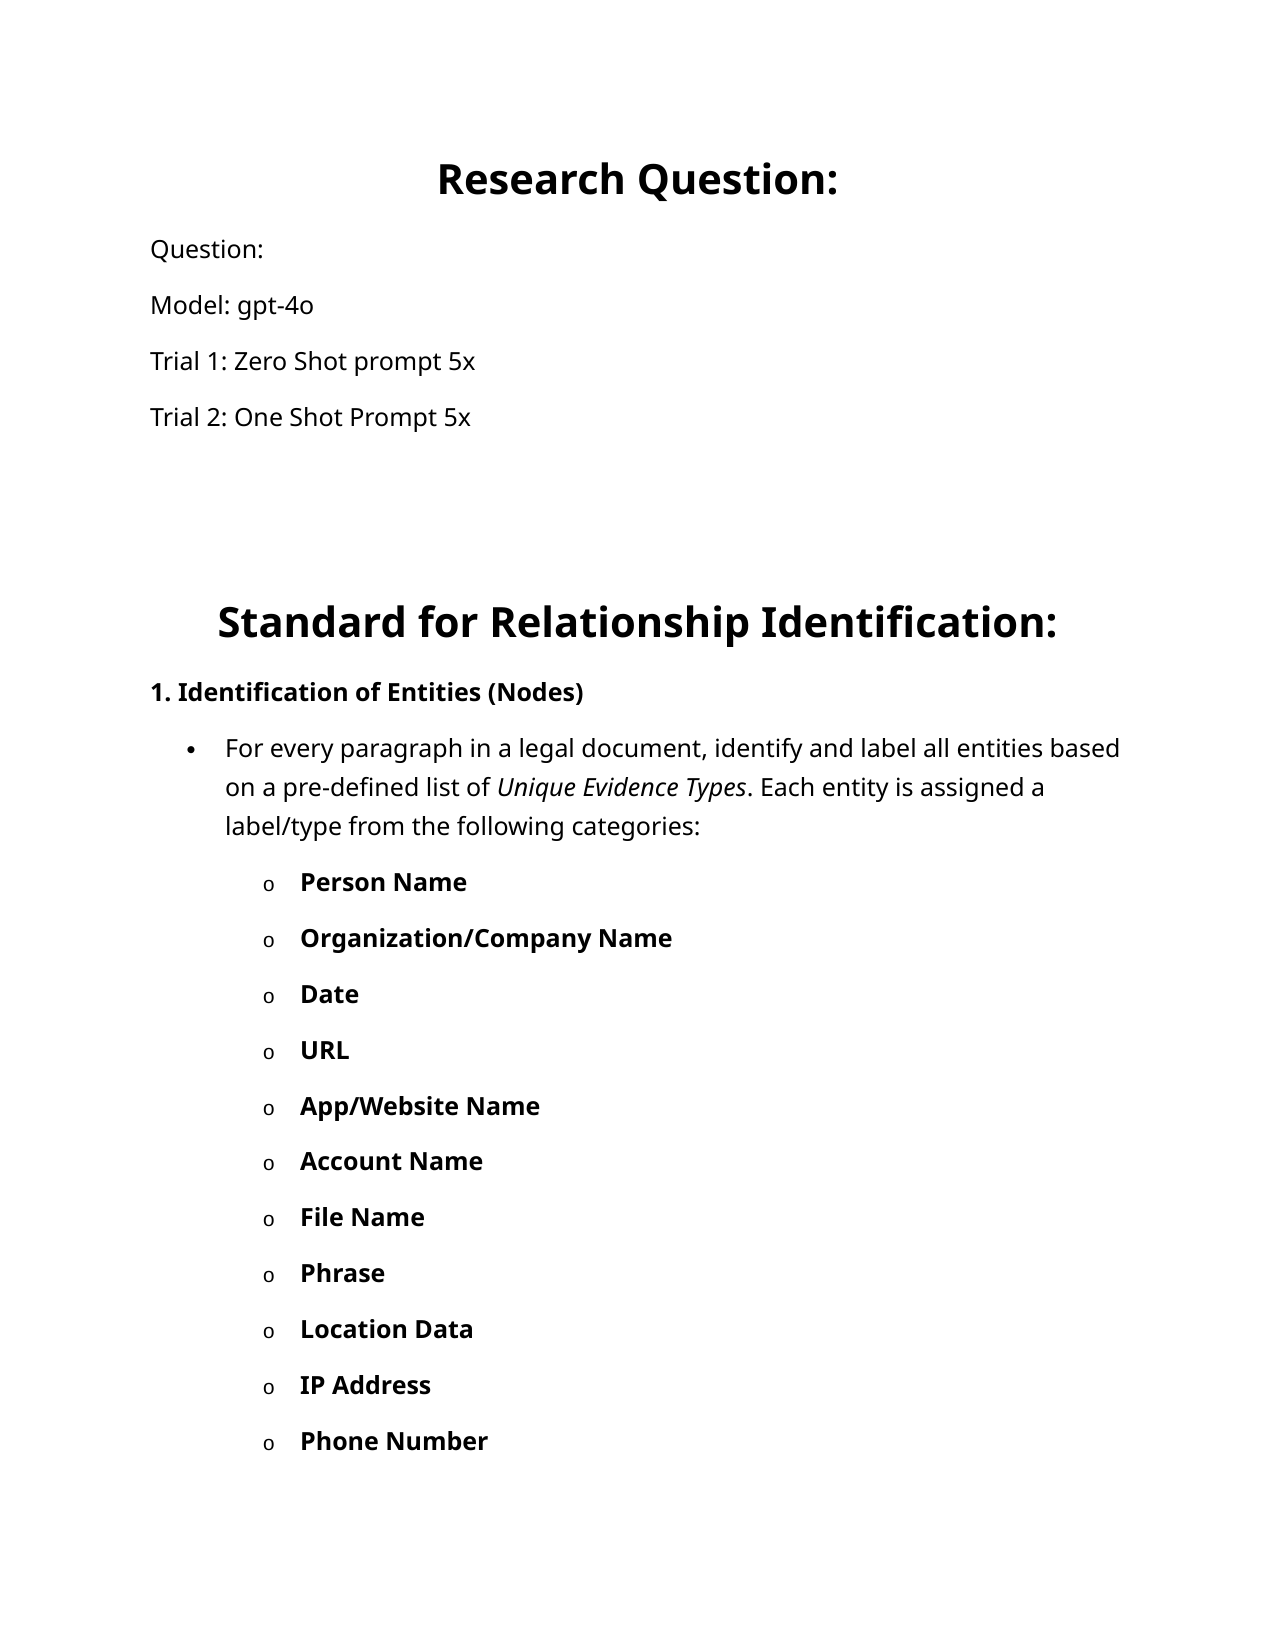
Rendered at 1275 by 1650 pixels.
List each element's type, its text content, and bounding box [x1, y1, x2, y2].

list Person Name [262, 865, 1125, 899]
list Date [262, 976, 1125, 1011]
text Model: gpt-4o [150, 288, 1125, 322]
text Question: [150, 232, 1125, 266]
list File Name [262, 1200, 1125, 1234]
list Location Data [262, 1311, 1125, 1346]
list Phone Number [262, 1423, 1125, 1457]
text Trial 2: One Shot Prompt 5x [150, 399, 1125, 433]
list App/Website Name [262, 1088, 1125, 1122]
text 1. Identification of Entities (Nodes) [150, 675, 1125, 709]
list URL [262, 1032, 1125, 1066]
list Account Name [262, 1144, 1125, 1178]
list IP Address [262, 1367, 1125, 1401]
list Phrase [262, 1256, 1125, 1290]
text Trial 1: Zero Shot prompt 5x [150, 343, 1125, 378]
list Organization/Company Name [262, 921, 1125, 955]
text Standard for Relationship Identification: [150, 593, 1125, 650]
text Research Question: [150, 150, 1125, 207]
list For every paragraph in a legal document, identify and label all entities based on a pre-defined list of Unique Evidence Types. Each entity is assigned a label/type from the following categories: [187, 731, 1125, 843]
